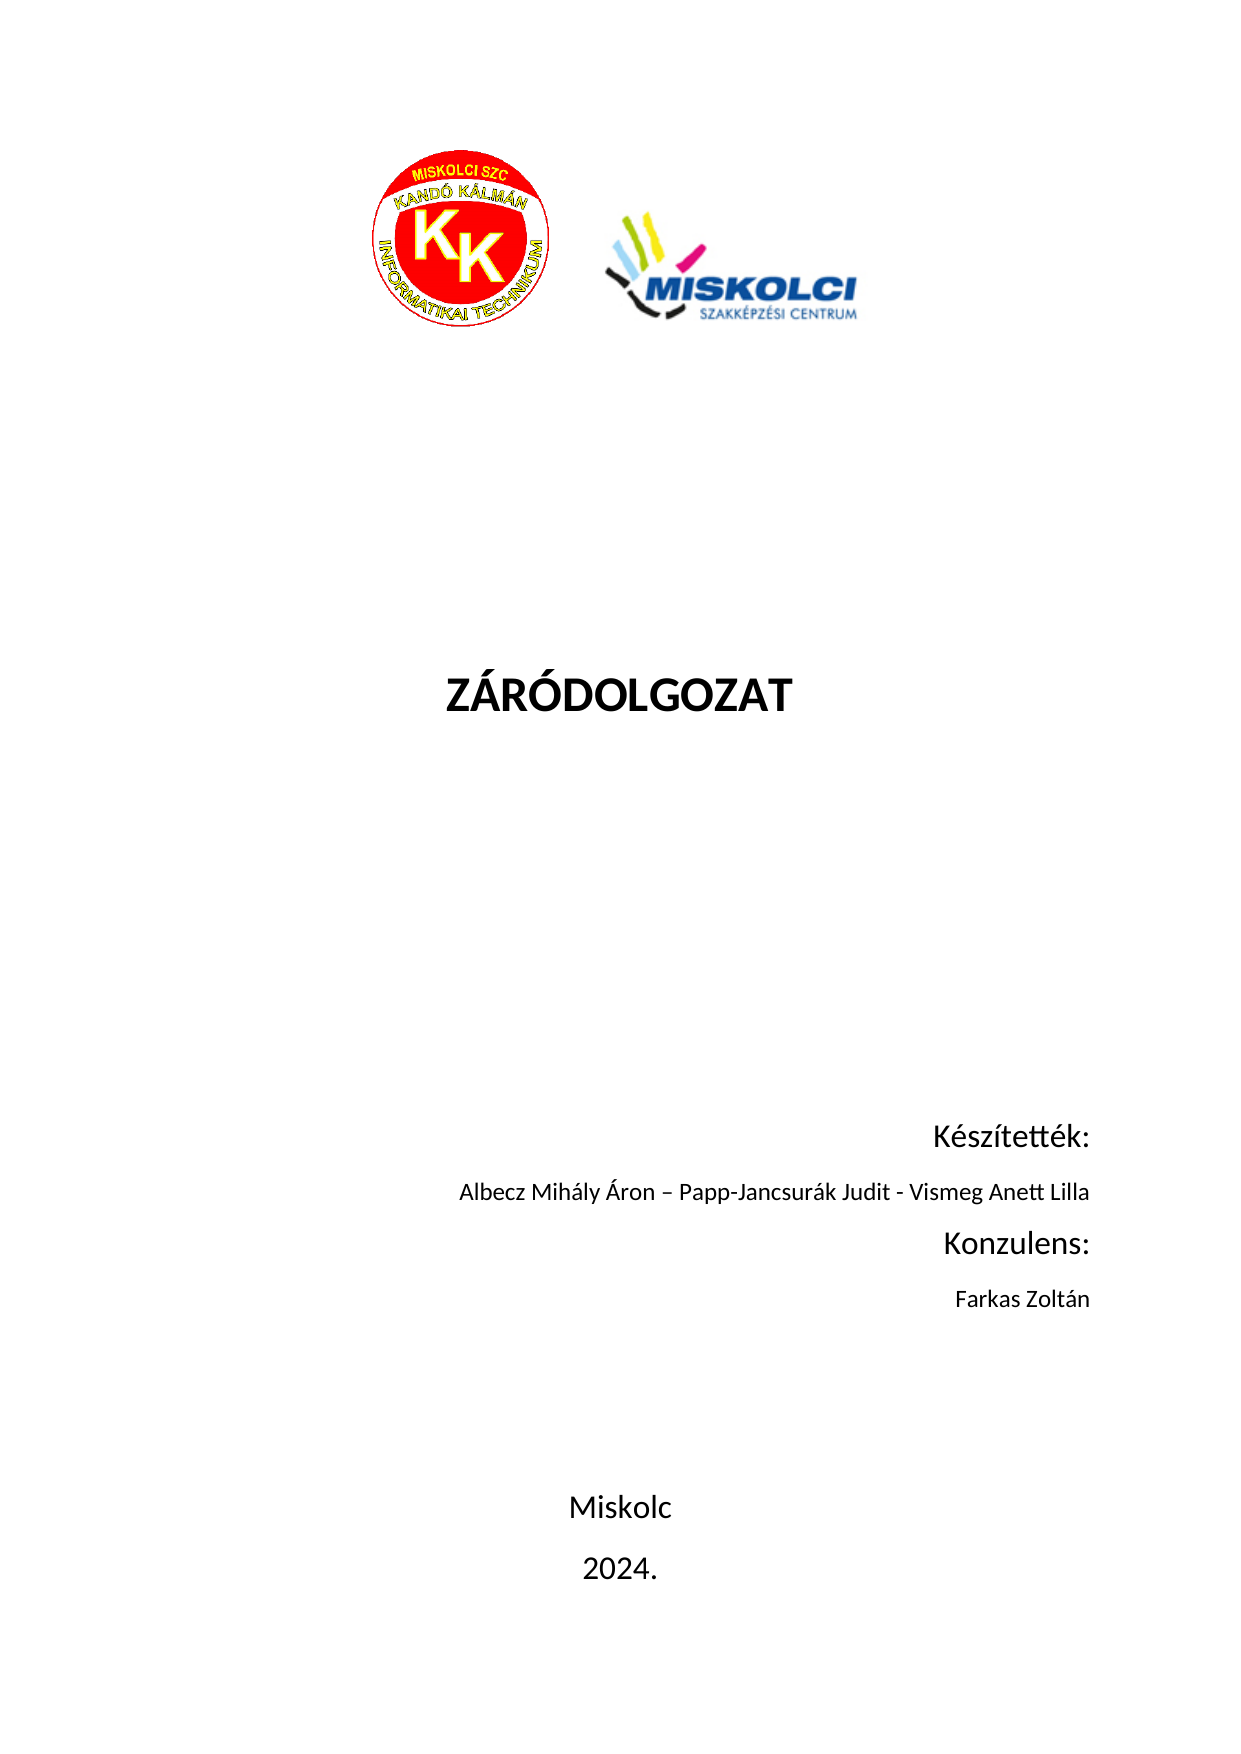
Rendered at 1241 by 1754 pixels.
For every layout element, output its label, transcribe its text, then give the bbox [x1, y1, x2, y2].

text Konzulens: [888, 1222, 1090, 1262]
text 2024. [150, 1547, 1090, 1588]
picture [593, 209, 869, 327]
picture [372, 150, 549, 327]
text Készítették: [888, 973, 1090, 1156]
text Farkas Zoltán [150, 1283, 1090, 1313]
text Miskolc [150, 1374, 1090, 1527]
text ZÁRÓDOLGOZAT [150, 662, 1090, 723]
text Albecz Mihály Áron – Papp-Jancsurák Judit - Vismeg Anett Lilla [150, 1176, 1090, 1206]
